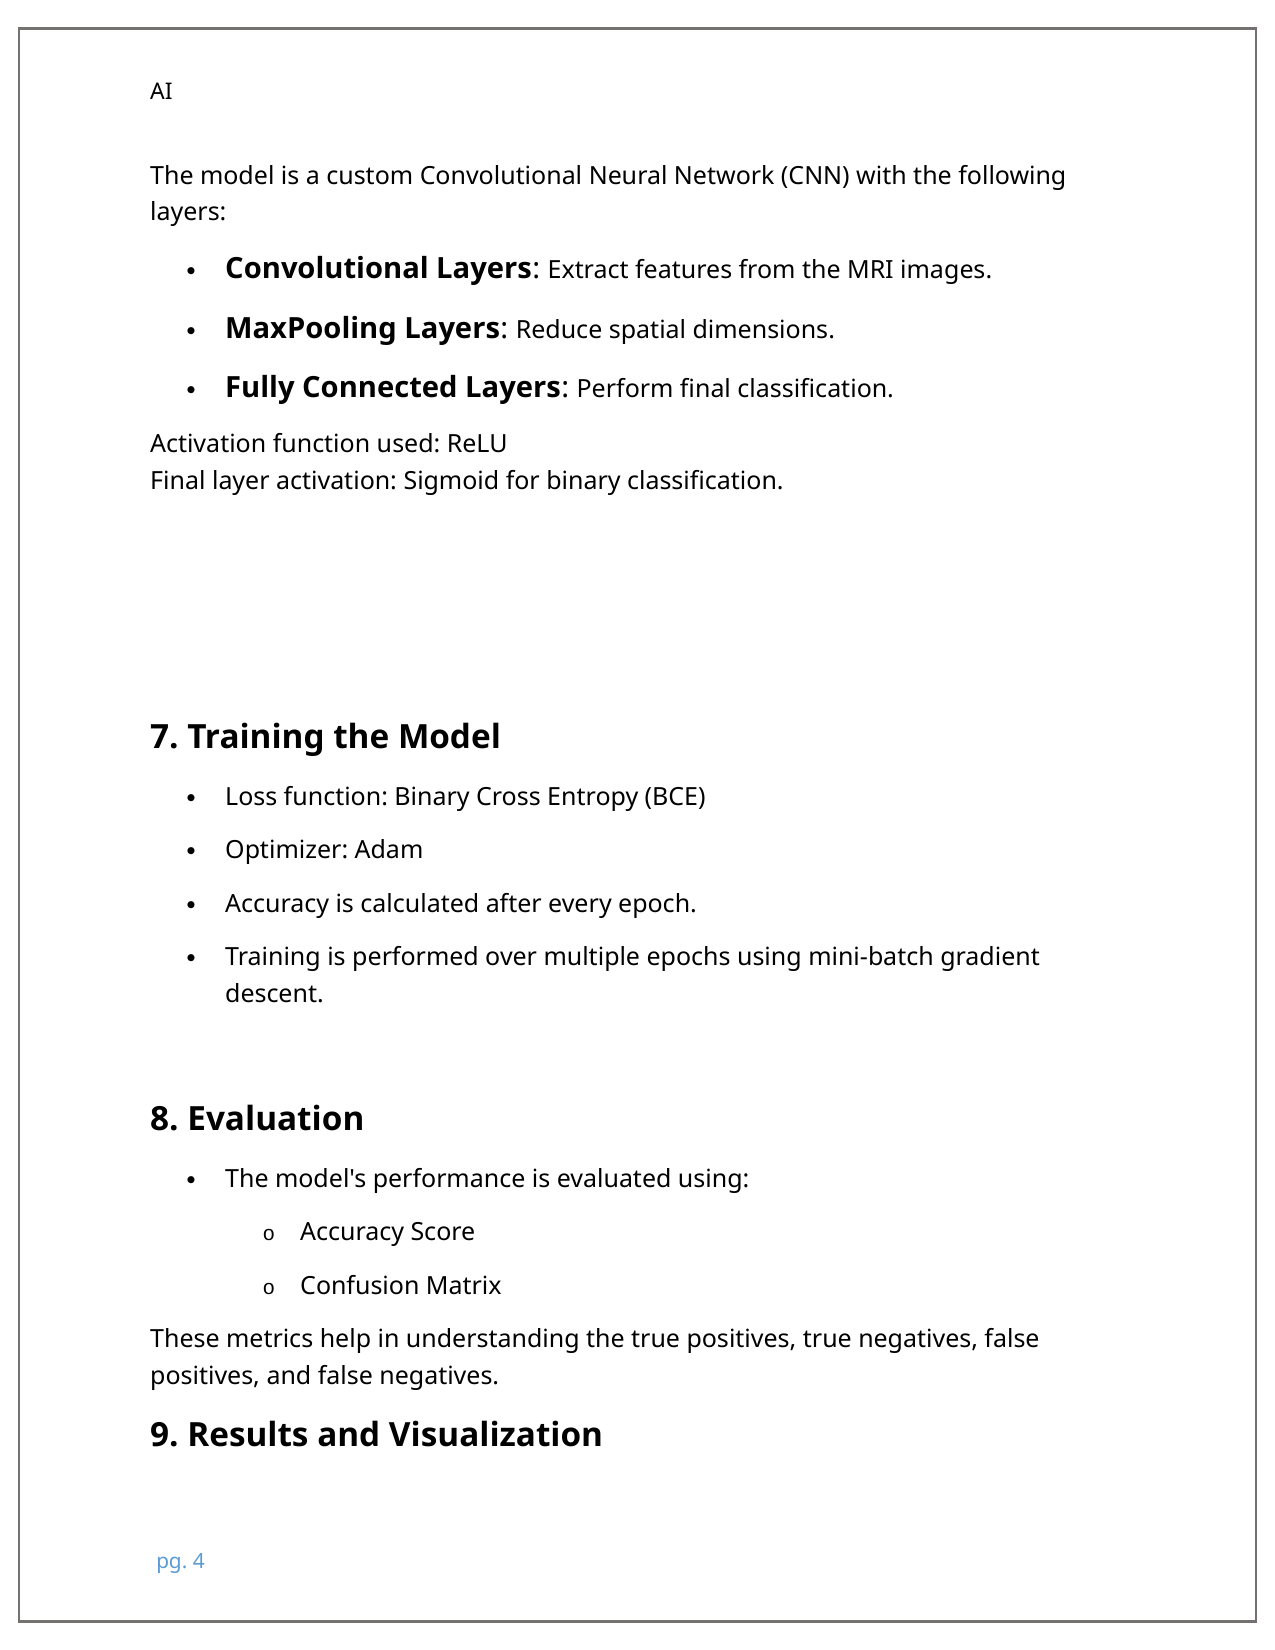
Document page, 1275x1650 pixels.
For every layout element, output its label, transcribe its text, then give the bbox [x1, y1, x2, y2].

list Optimizer: Adam [187, 832, 1125, 866]
list Accuracy is calculated after every epoch. [187, 886, 1125, 919]
list Confusion Matrix [262, 1267, 1125, 1301]
list MaxPooling Layers: Reduce spatial dimensions. [187, 307, 1125, 347]
list Fully Connected Layers: Perform final classification. [187, 366, 1125, 406]
list Accuracy Score [262, 1214, 1125, 1248]
list Training is performed over multiple epochs using mini-batch gradient descent. [187, 939, 1125, 1010]
list Loss function: Binary Cross Entropy (BCE) [187, 779, 1125, 813]
text The model is a custom Convolutional Neural Network (CNN) with the following layers: [150, 157, 1125, 228]
text 9. Results and Visualization [150, 1411, 1125, 1456]
text These metrics help in understanding the true positives, true negatives, false positives, and false negatives. [150, 1321, 1125, 1392]
list The model's performance is evaluated using: [187, 1160, 1125, 1194]
text 8. Evaluation [150, 1095, 1125, 1140]
list Convolutional Layers: Extract features from the MRI images. [187, 247, 1125, 287]
text 7. Training the Model [150, 713, 1125, 758]
text Activation function used: ReLU Final layer activation: Sigmoid for binary classification. [150, 426, 1125, 497]
